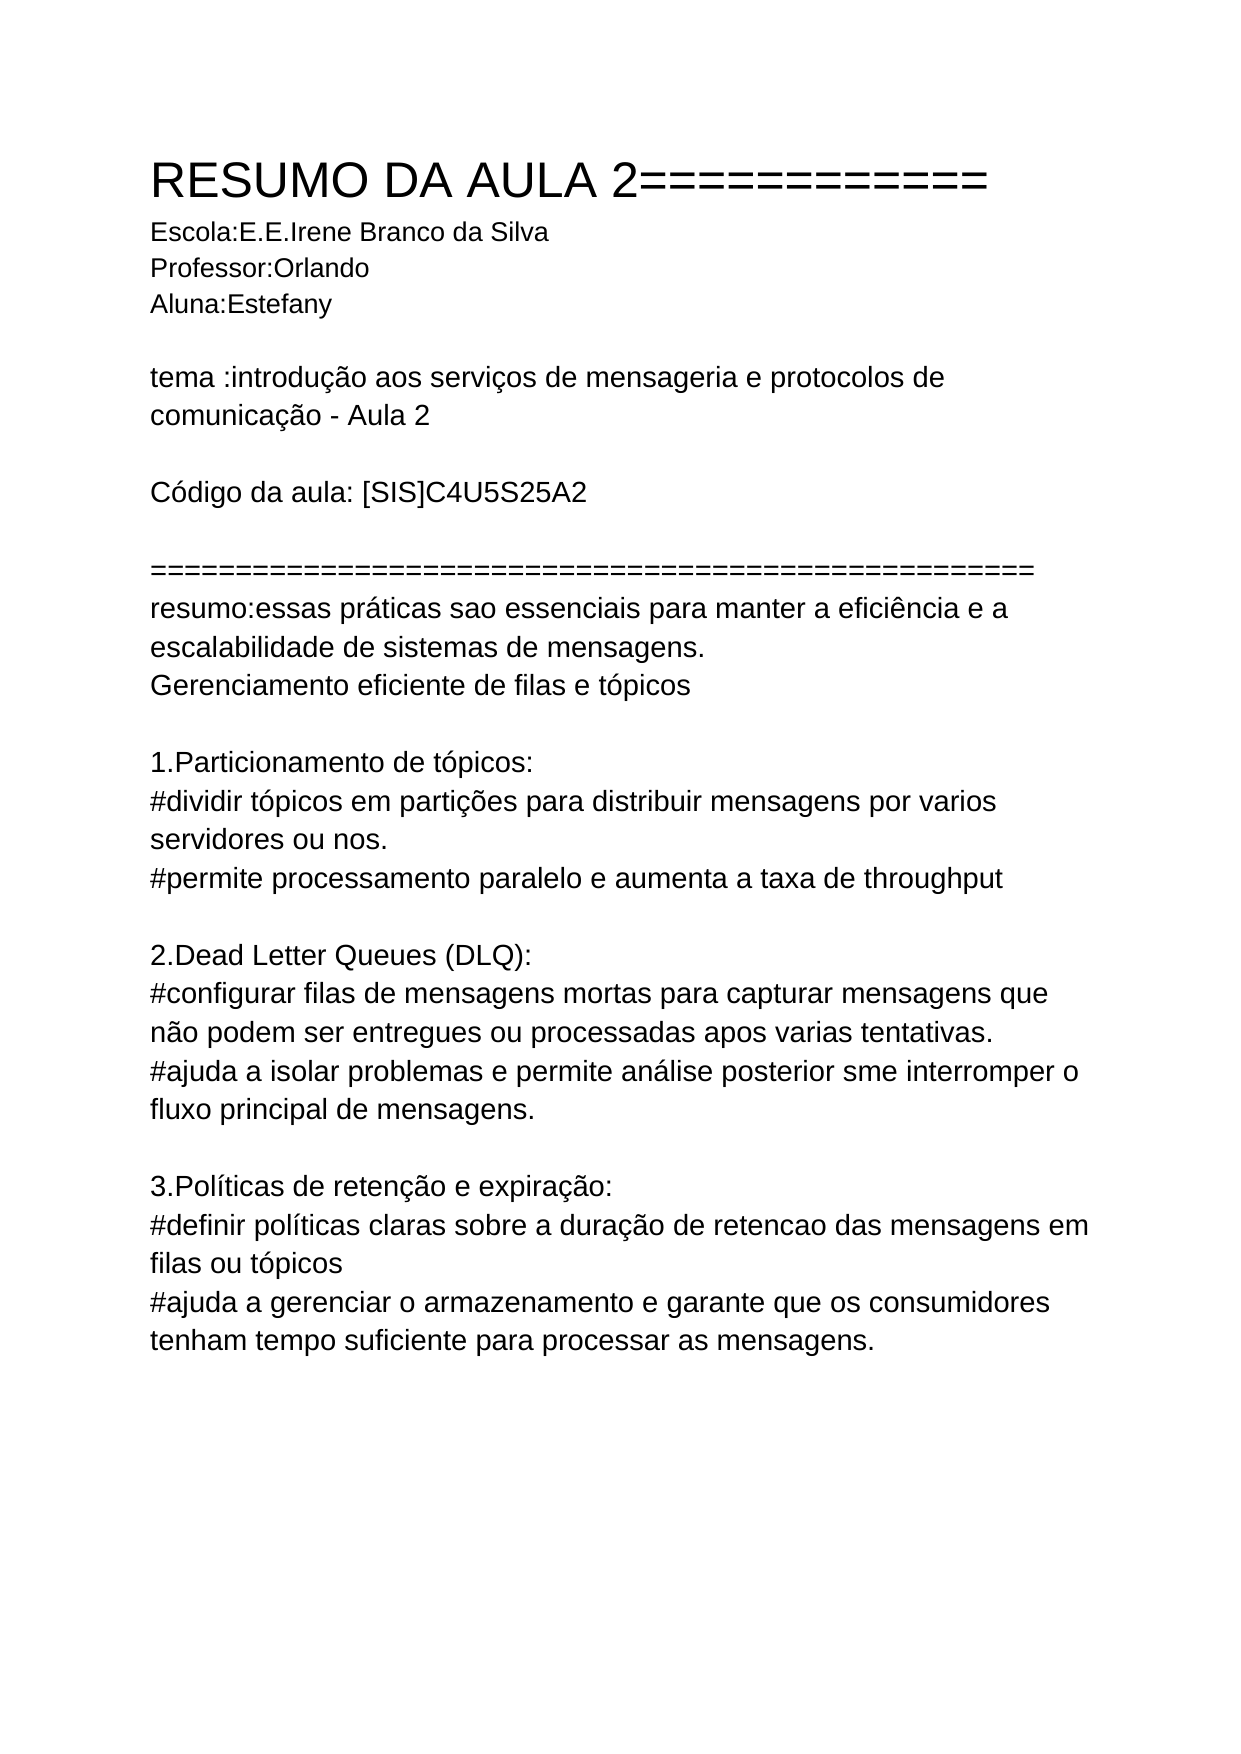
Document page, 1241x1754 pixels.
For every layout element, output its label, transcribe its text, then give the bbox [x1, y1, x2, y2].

text tema :introdução aos serviços de mensageria e protocolos de comunicação - Aula 2 [150, 360, 1090, 432]
text 1.Particionamento de tópicos: [150, 745, 1090, 779]
text Aluna:Estefany [150, 288, 1090, 319]
text RESUMO DA AULA 2============ [150, 150, 1090, 207]
text Escola:E.E.Irene Branco da Silva [150, 216, 1090, 247]
text Código da aula: [SIS]C4U5S25A2 [150, 475, 1090, 509]
text #dividir tópicos em partições para distribuir mensagens por varios servidores ou nos. [150, 784, 1090, 856]
text #definir políticas claras sobre a duração de retencao das mensagens em filas ou tópicos [150, 1208, 1090, 1280]
text #ajuda a gerenciar o armazenamento e garante que os consumidores tenham tempo suficiente para processar as mensagens. [150, 1285, 1090, 1357]
text Professor:Orlando [150, 252, 1090, 283]
text 2.Dead Letter Queues (DLQ): [150, 938, 1090, 971]
text ==================================================== [150, 552, 1090, 586]
text #permite processamento paralelo e aumenta a taxa de throughput [150, 861, 1090, 894]
text Gerenciamento eficiente de filas e tópicos [150, 668, 1090, 702]
text #ajuda a isolar problemas e permite análise posterior sme interromper o fluxo principal de mensagens. [150, 1053, 1090, 1126]
text resumo:essas práticas sao essenciais para manter a eficiência e a escalabilidade de sistemas de mensagens. [150, 591, 1090, 663]
text 3.Políticas de retenção e expiração: [150, 1169, 1090, 1203]
text #configurar filas de mensagens mortas para capturar mensagens que não podem ser entregues ou processadas apos varias tentativas. [150, 976, 1090, 1048]
